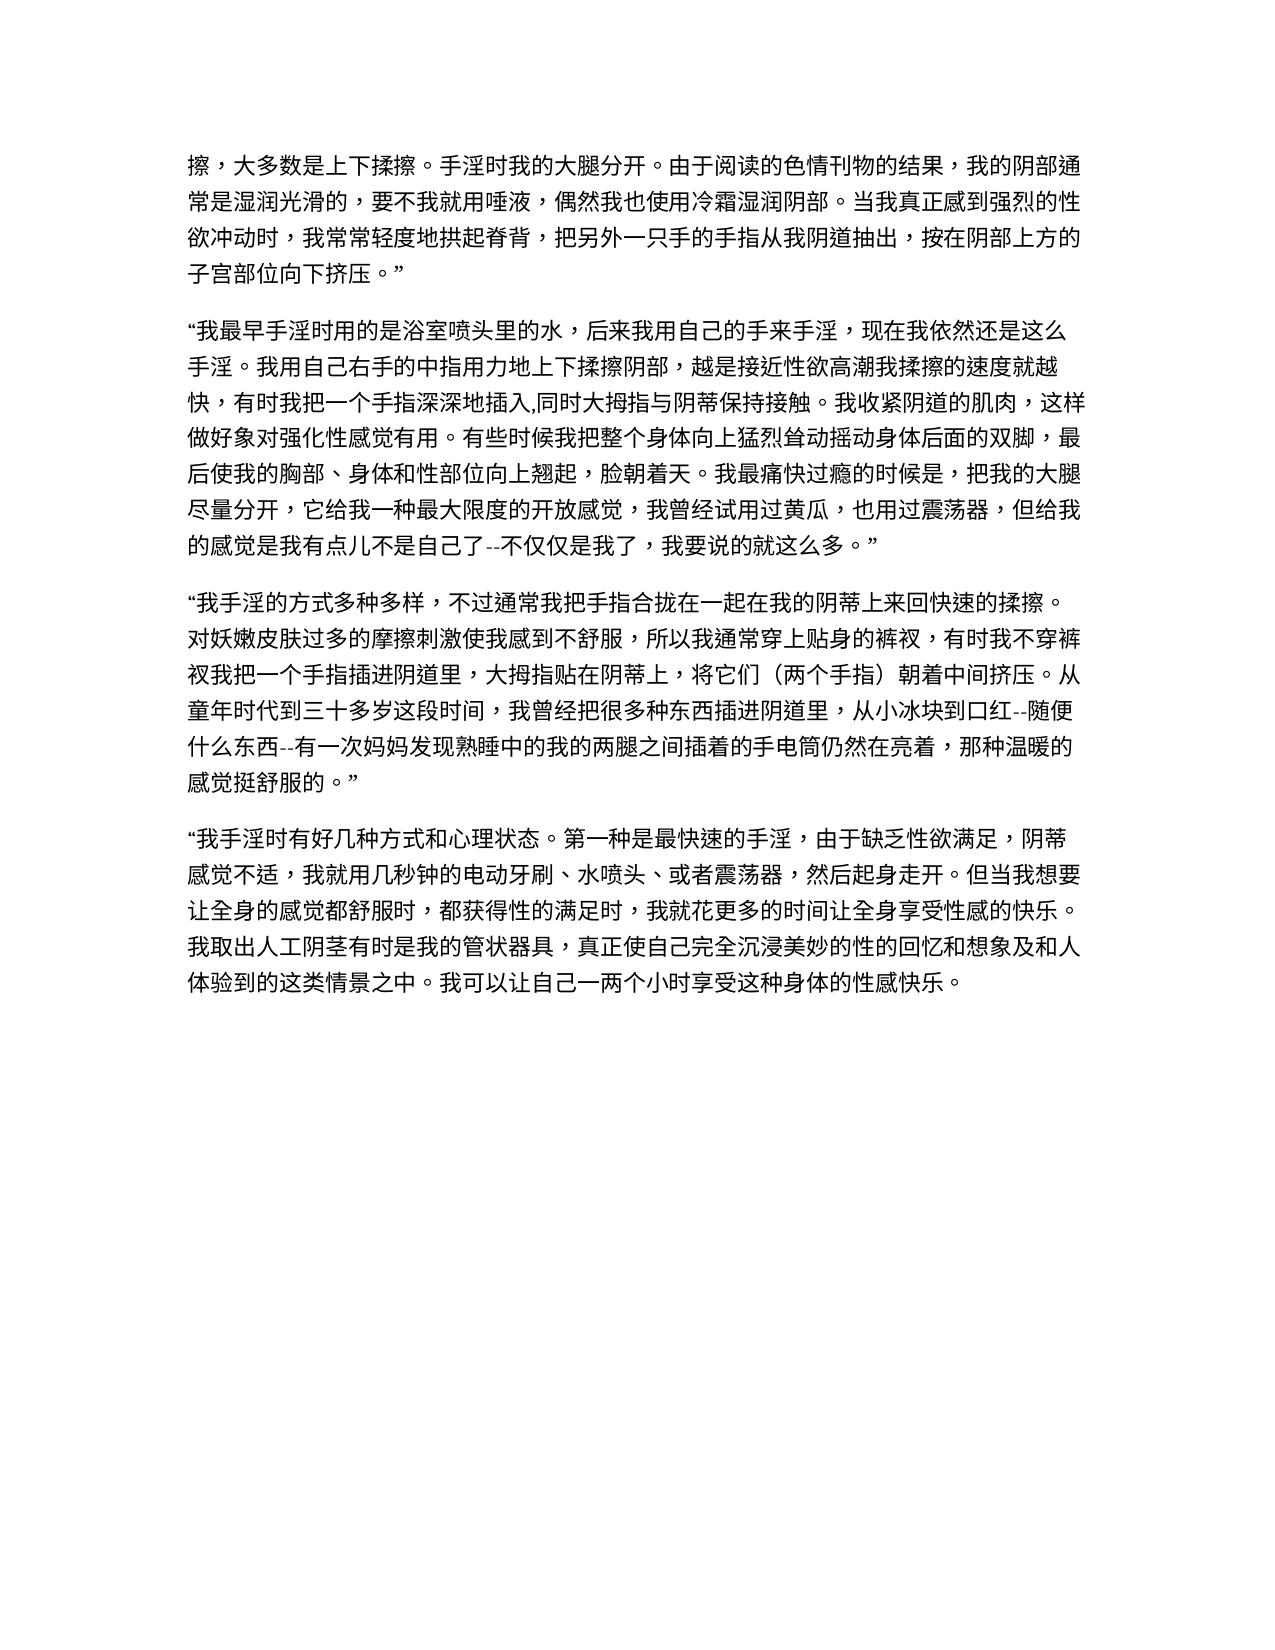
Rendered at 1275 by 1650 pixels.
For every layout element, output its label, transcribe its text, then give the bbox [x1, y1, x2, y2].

text “我最早手淫时用的是浴室喷头里的水，后来我用自己的手来手淫，现在我依然还是这么手淫。我用自己右手的中指用力地上下揉擦阴部，越是接近性欲高潮我揉擦的速度就越快，有时我把一个手指深深地插入,同时大拇指与阴蒂保持接触。我收紧阴道的肌肉，这样做好象对强化性感觉有用。有些时候我把整个身体向上猛烈耸动摇动身体后面的双脚，最后使我的胸部、身体和性部位向上翘起，脸朝着天。我最痛快过瘾的时候是，把我的大腿尽量分开，它给我一种最大限度的开放感觉，我曾经试用过黄瓜，也用过震荡器，但给我的感觉是我有点儿不是自己了--不仅仅是我了，我要说的就这么多。” [187, 314, 1087, 561]
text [187, 150, 1087, 289]
text “我手淫的方式多种多样，不过通常我把手指合拢在一起在我的阴蒂上来回快速的揉擦。对妖嫩皮肤过多的摩擦刺激使我感到不舒服，所以我通常穿上贴身的裤衩，有时我不穿裤衩我把一个手指插进阴道里，大拇指贴在阴蒂上，将它们（两个手指）朝着中间挤压。从童年时代到三十多岁这段时间，我曾经把很多种东西插进阴道里，从小冰块到口红--随便什么东西--有一次妈妈发现熟睡中的我的两腿之间插着的手电筒仍然在亮着，那种温暖的感觉挺舒服的。” [187, 587, 1087, 798]
text “我手淫时有好几种方式和心理状态。第一种是最快速的手淫，由于缺乏性欲满足，阴蒂感觉不适，我就用几秒钟的电动牙刷、水喷头、或者震荡器，然后起身走开。但当我想要让全身的感觉都舒服时，都获得性的满足时，我就花更多的时间让全身享受性感的快乐。我取出人工阴茎有时是我的管状器具，真正使自己完全沉浸美妙的性的回忆和想象及和人体验到的这类情景之中。我可以让自己一两个小时享受这种身体的性感快乐。 [187, 823, 1087, 998]
